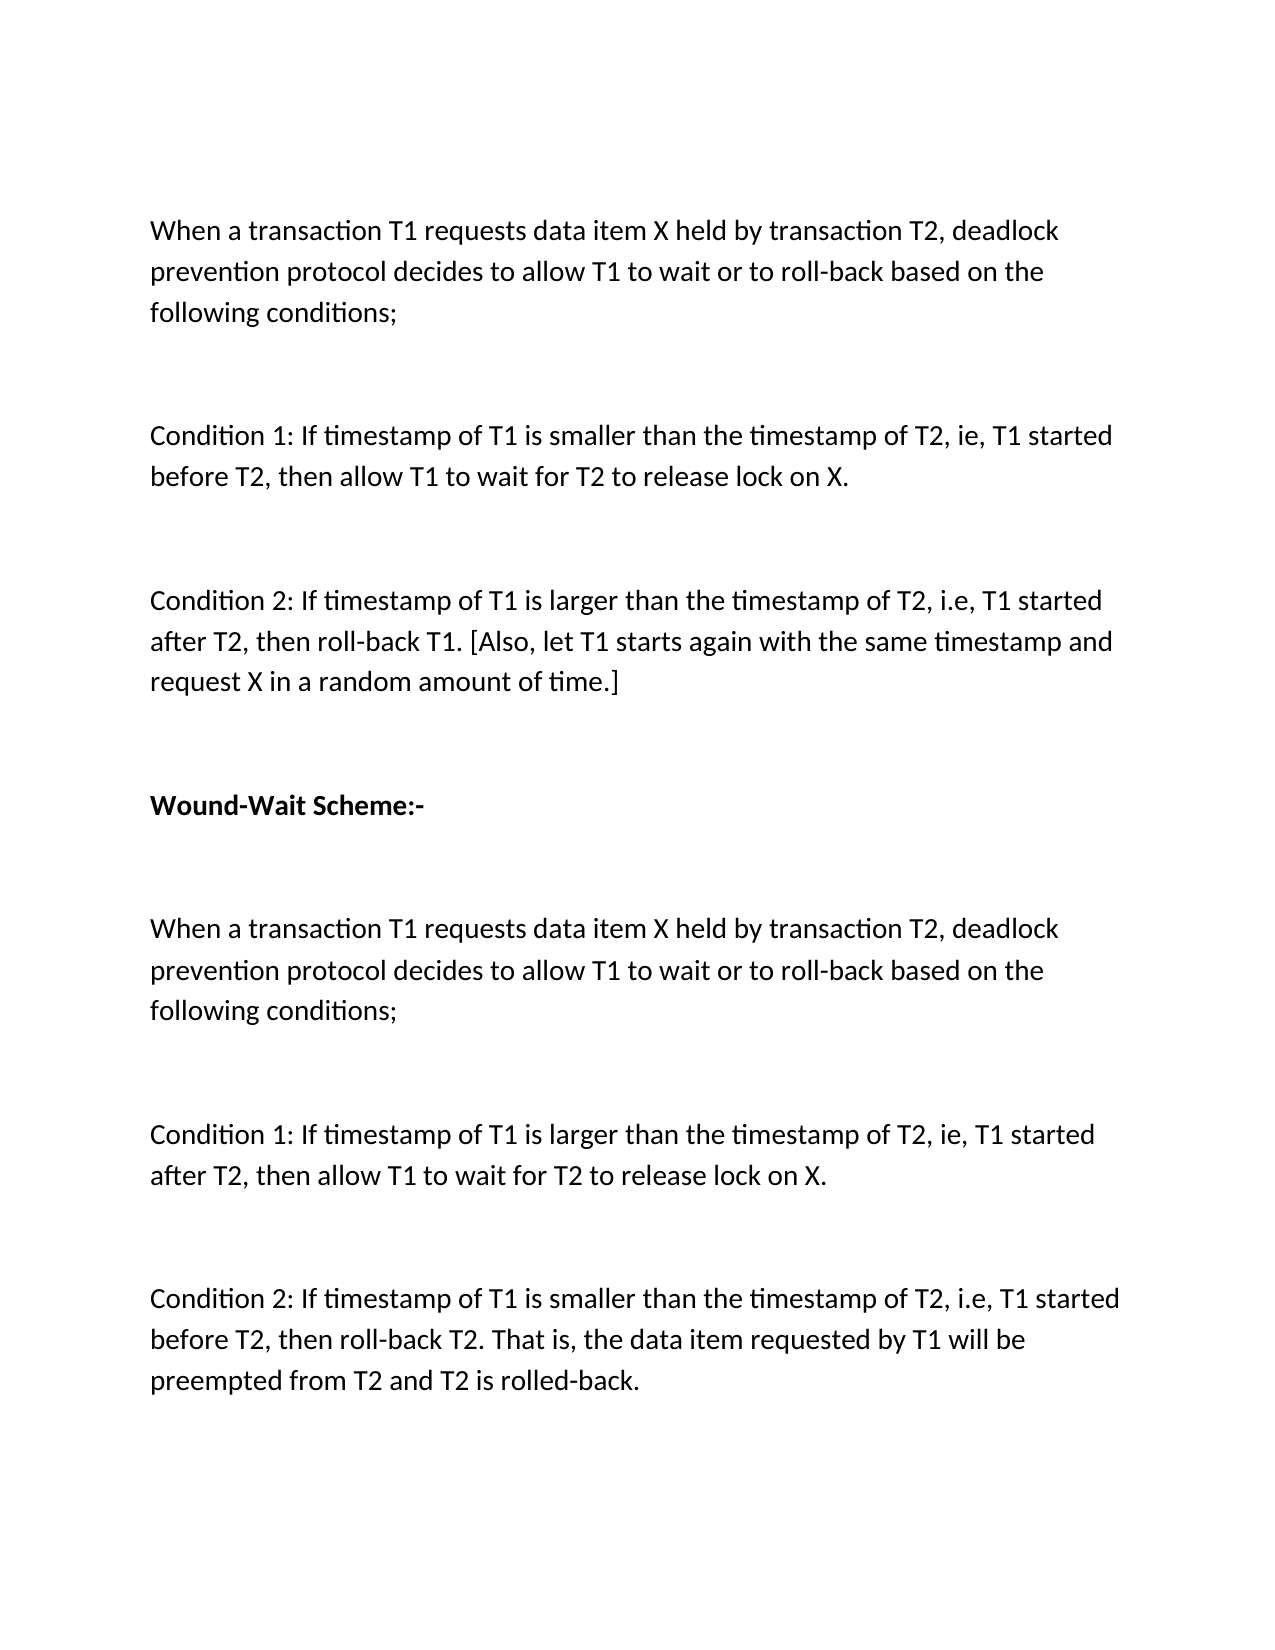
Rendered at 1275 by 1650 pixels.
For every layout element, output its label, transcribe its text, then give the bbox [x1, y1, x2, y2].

text Condition 2: If timestamp of T1 is larger than the timestamp of T2, i.e, T1 started after T2, then roll-back T1. [Also, let T1 starts again with the same timestamp and request X in a random amount of time.] [150, 582, 1125, 699]
text When a transaction T1 requests data item X held by transaction T2, deadlock prevention protocol decides to allow T1 to wait or to roll-back based on the following conditions; [150, 212, 1125, 329]
text Condition 1: If timestamp of T1 is larger than the timestamp of T2, ie, T1 started after T2, then allow T1 to wait for T2 to release lock on X. [150, 1116, 1125, 1193]
text Condition 1: If timestamp of T1 is smaller than the timestamp of T2, ie, T1 started before T2, then allow T1 to wait for T2 to release lock on X. [150, 417, 1125, 494]
text Wound-Wait Scheme:- [150, 787, 1125, 823]
text When a transaction T1 requests data item X held by transaction T2, deadlock prevention protocol decides to allow T1 to wait or to roll-back based on the following conditions; [150, 911, 1125, 1028]
